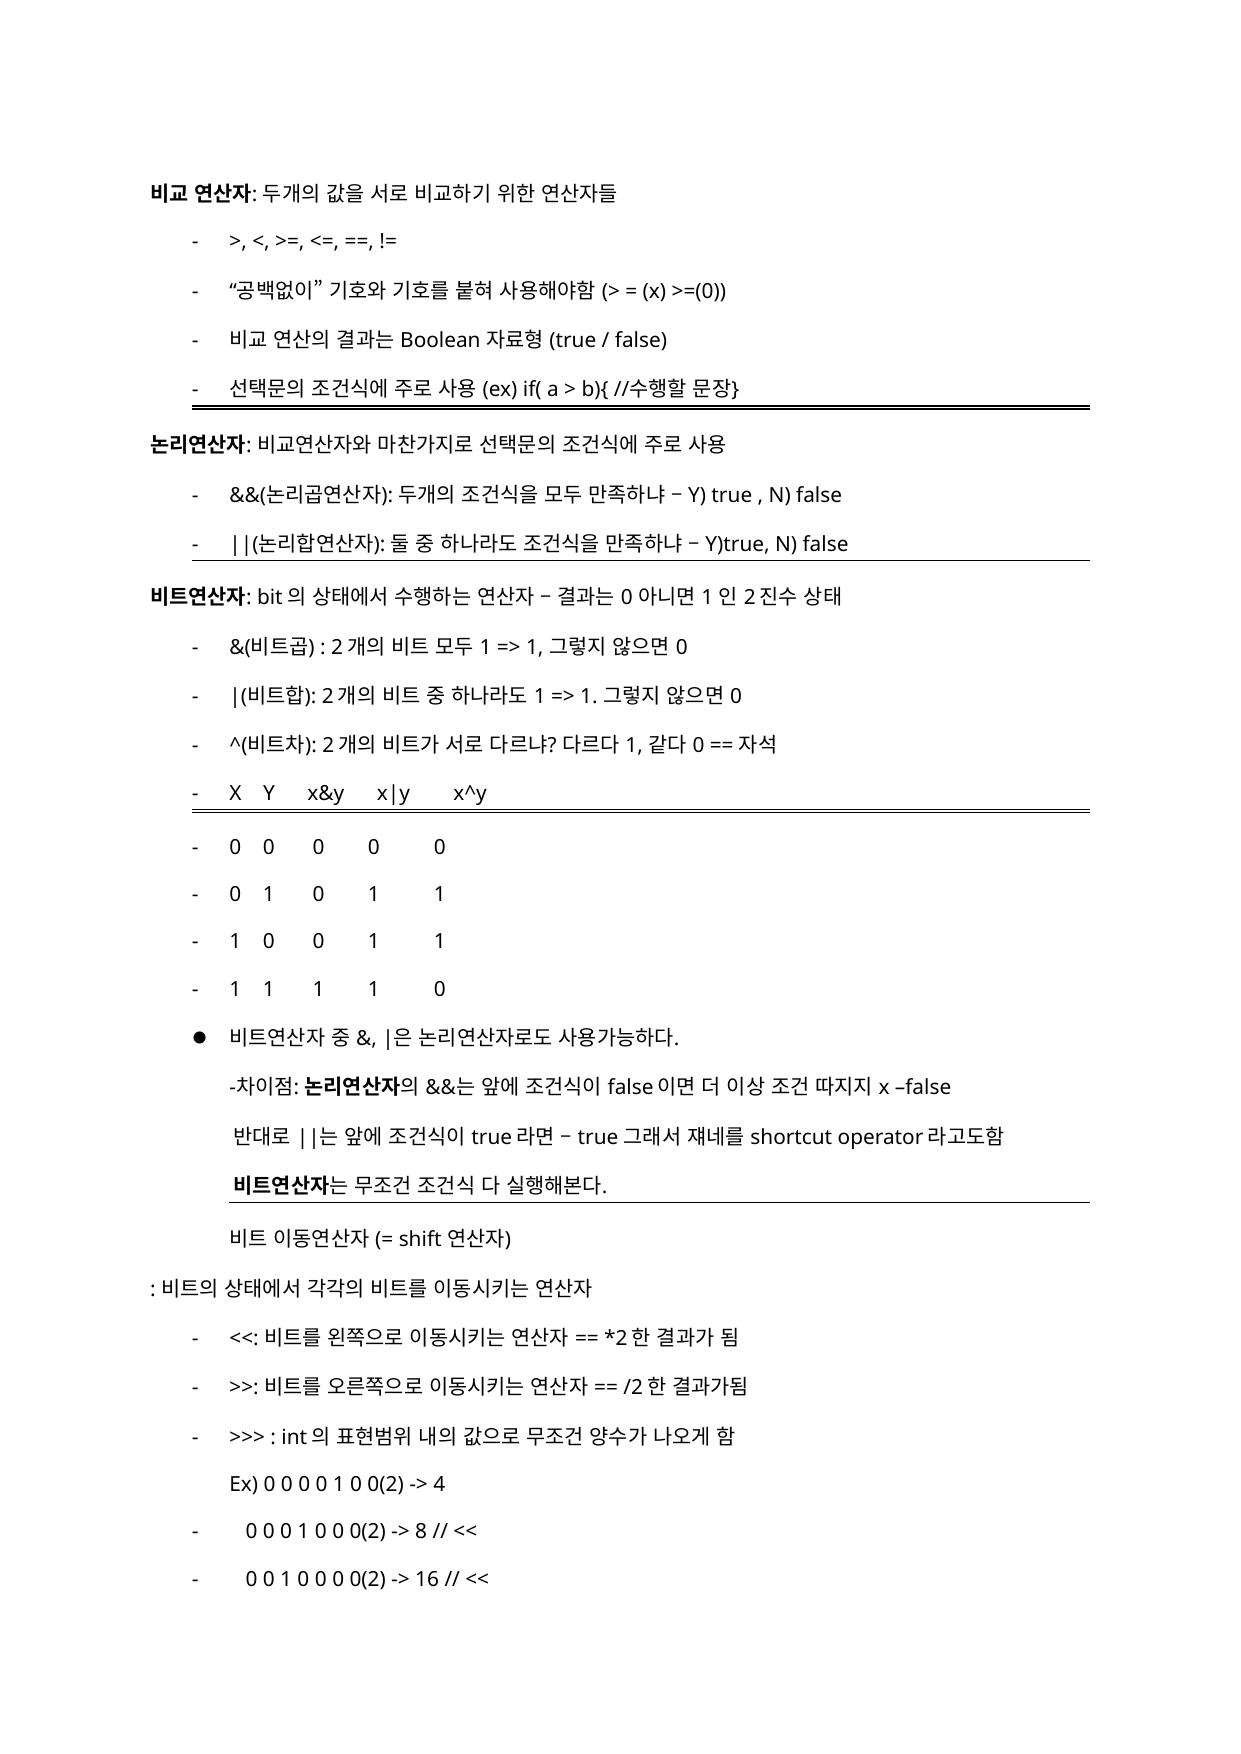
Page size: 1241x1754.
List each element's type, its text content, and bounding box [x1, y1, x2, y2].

list 0 0 0 0 0 [192, 832, 1090, 861]
text 논리연산자: 비교연산자와 마찬가지로 선택문의 조건식에 주로 사용 [150, 429, 1090, 459]
list >>> : int의 표현범위 내의 값으로 무조건 양수가 나오게 함 [192, 1420, 1090, 1450]
list -차이점: 논리연산자의 &&는 앞에 조건식이 false이면 더 이상 조건 따지지 x –false [229, 1071, 1090, 1101]
list 비트 이동연산자 (= shift 연산자) [229, 1222, 1090, 1253]
list &(비트곱) : 2개의 비트 모두 1 => 1, 그렇지 않으면 0 [192, 630, 1090, 660]
text 비트연산자: bit의 상태에서 수행하는 연산자 – 결과는 0 아니면 1 인 2진수 상태 [150, 581, 1090, 611]
list &&(논리곱연산자): 두개의 조건식을 모두 만족하냐 – Y) true , N) false [192, 478, 1090, 508]
text 비교 연산자: 두개의 값을 서로 비교하기 위한 연산자들 [150, 177, 1090, 207]
list 비트연산자 중 &, |은 논리연산자로도 사용가능하다. [192, 1021, 1090, 1052]
list 선택문의 조건식에 주로 사용 (ex) if( a > b){ //수행할 문장} [192, 373, 1090, 405]
list |(비트합): 2개의 비트 중 하나라도 1 => 1. 그렇지 않으면 0 [192, 679, 1090, 709]
list 0 1 0 1 1 [192, 879, 1090, 908]
list 1 1 1 1 0 [192, 974, 1090, 1002]
list 0 0 0 1 0 0 0(2) -> 8 // << [192, 1517, 1090, 1545]
list ||(논리합연산자): 둘 중 하나라도 조건식을 만족하냐 – Y)true, N) false [192, 527, 1090, 560]
list <<: 비트를 왼쪽으로 이동시키는 연산자 == *2한 결과가 됨 [192, 1321, 1090, 1351]
list 0 0 1 0 0 0 0(2) -> 16 // << [192, 1564, 1090, 1592]
list 비트연산자는 무조건 조건식 다 실행해본다. [229, 1169, 1090, 1202]
list 비교 연산의 결과는 Boolean 자료형 (true / false) [192, 323, 1090, 353]
list >>: 비트를 오른쪽으로 이동시키는 연산자 == /2한 결과가됨 [192, 1371, 1090, 1401]
list “공백없이” 기호와 기호를 붙혀 사용해야함 (> = (x) >=(0)) [192, 274, 1090, 304]
list >, <, >=, <=, ==, != [192, 227, 1090, 255]
list Ex) 0 0 0 0 1 0 0(2) -> 4 [229, 1469, 1090, 1498]
text : 비트의 상태에서 각각의 비트를 이동시키는 연산자 [150, 1272, 1090, 1302]
list ^(비트차): 2개의 비트가 서로 다르냐? 다르다 1, 같다 0 == 자석 [192, 729, 1090, 759]
list 반대로 ||는 앞에 조건식이 true라면 – true 그래서 쟤네를 shortcut operator라고도함 [229, 1120, 1090, 1150]
list X Y x&y x|y x^y [192, 778, 1090, 809]
list 1 0 0 1 1 [192, 927, 1090, 955]
